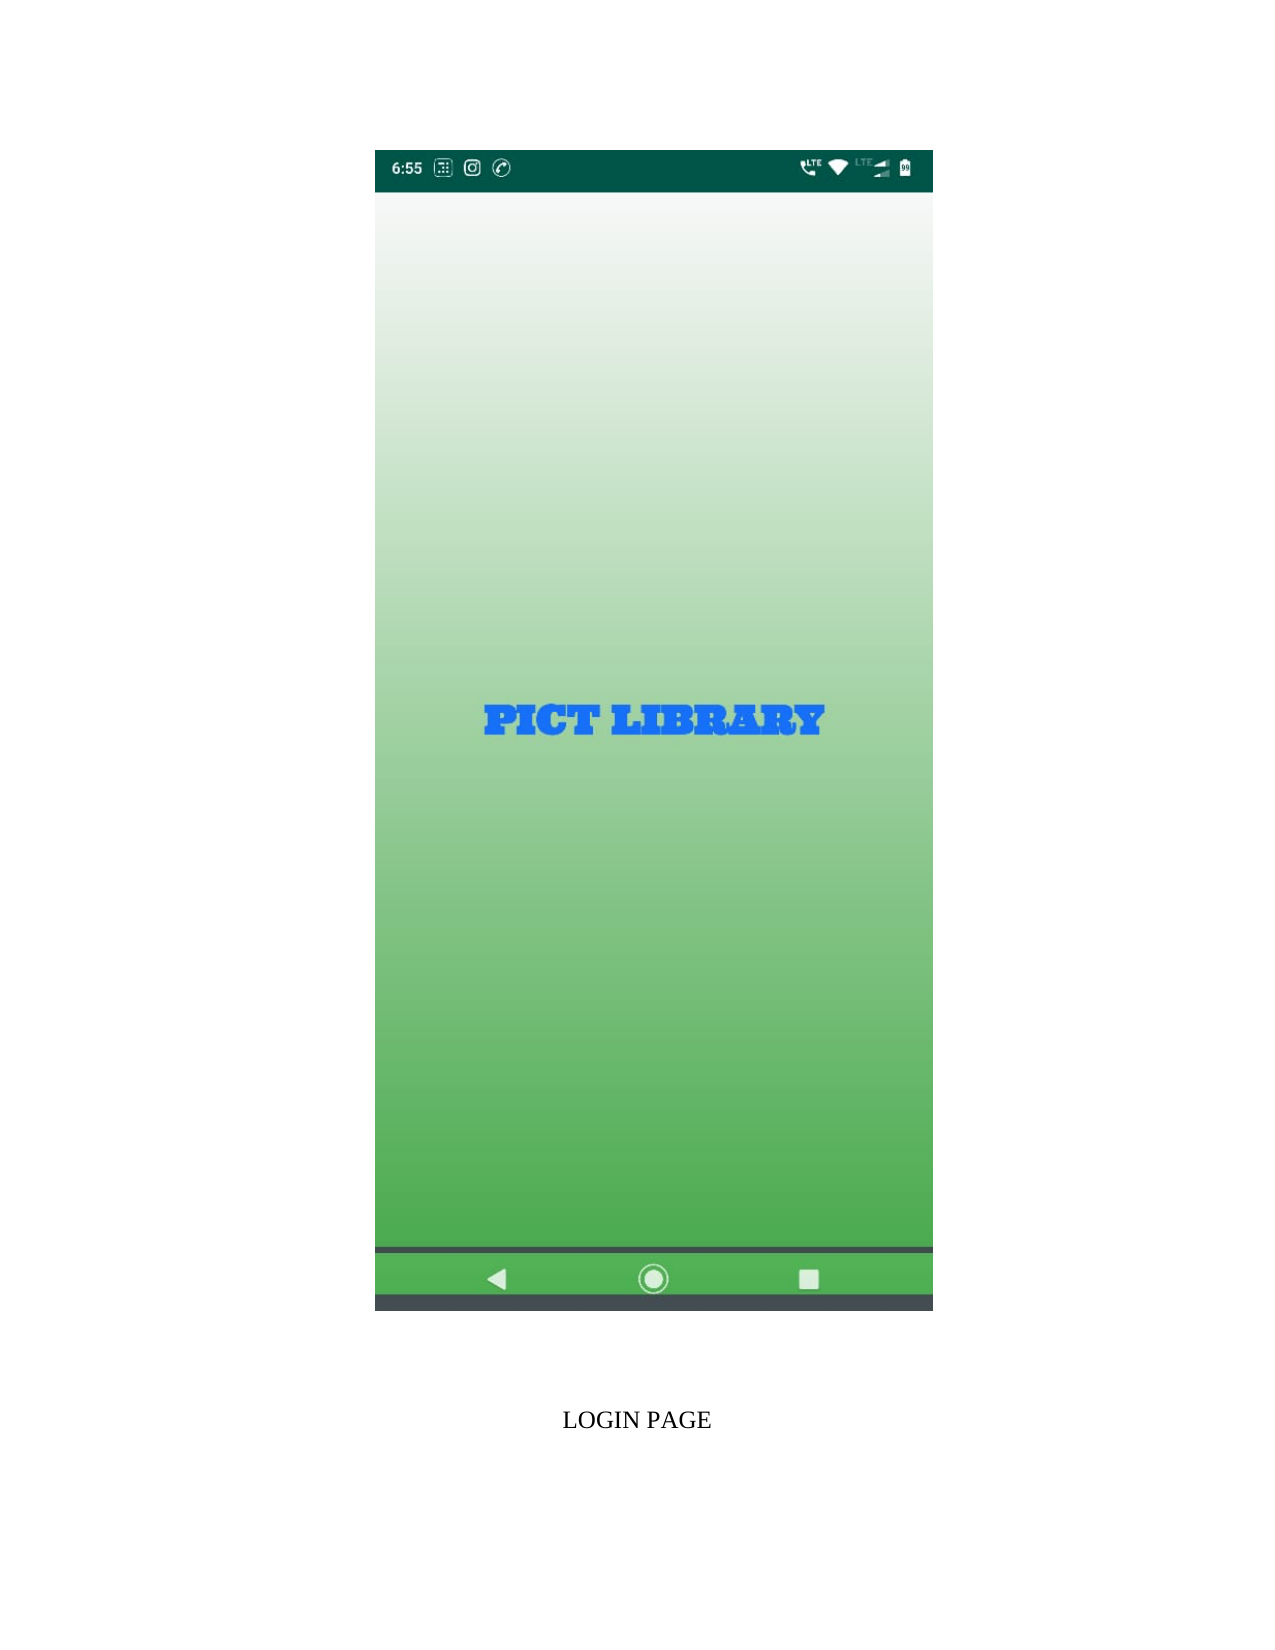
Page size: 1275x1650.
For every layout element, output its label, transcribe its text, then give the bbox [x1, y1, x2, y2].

text LOGIN PAGE [150, 1405, 1184, 1433]
picture [375, 150, 933, 1311]
